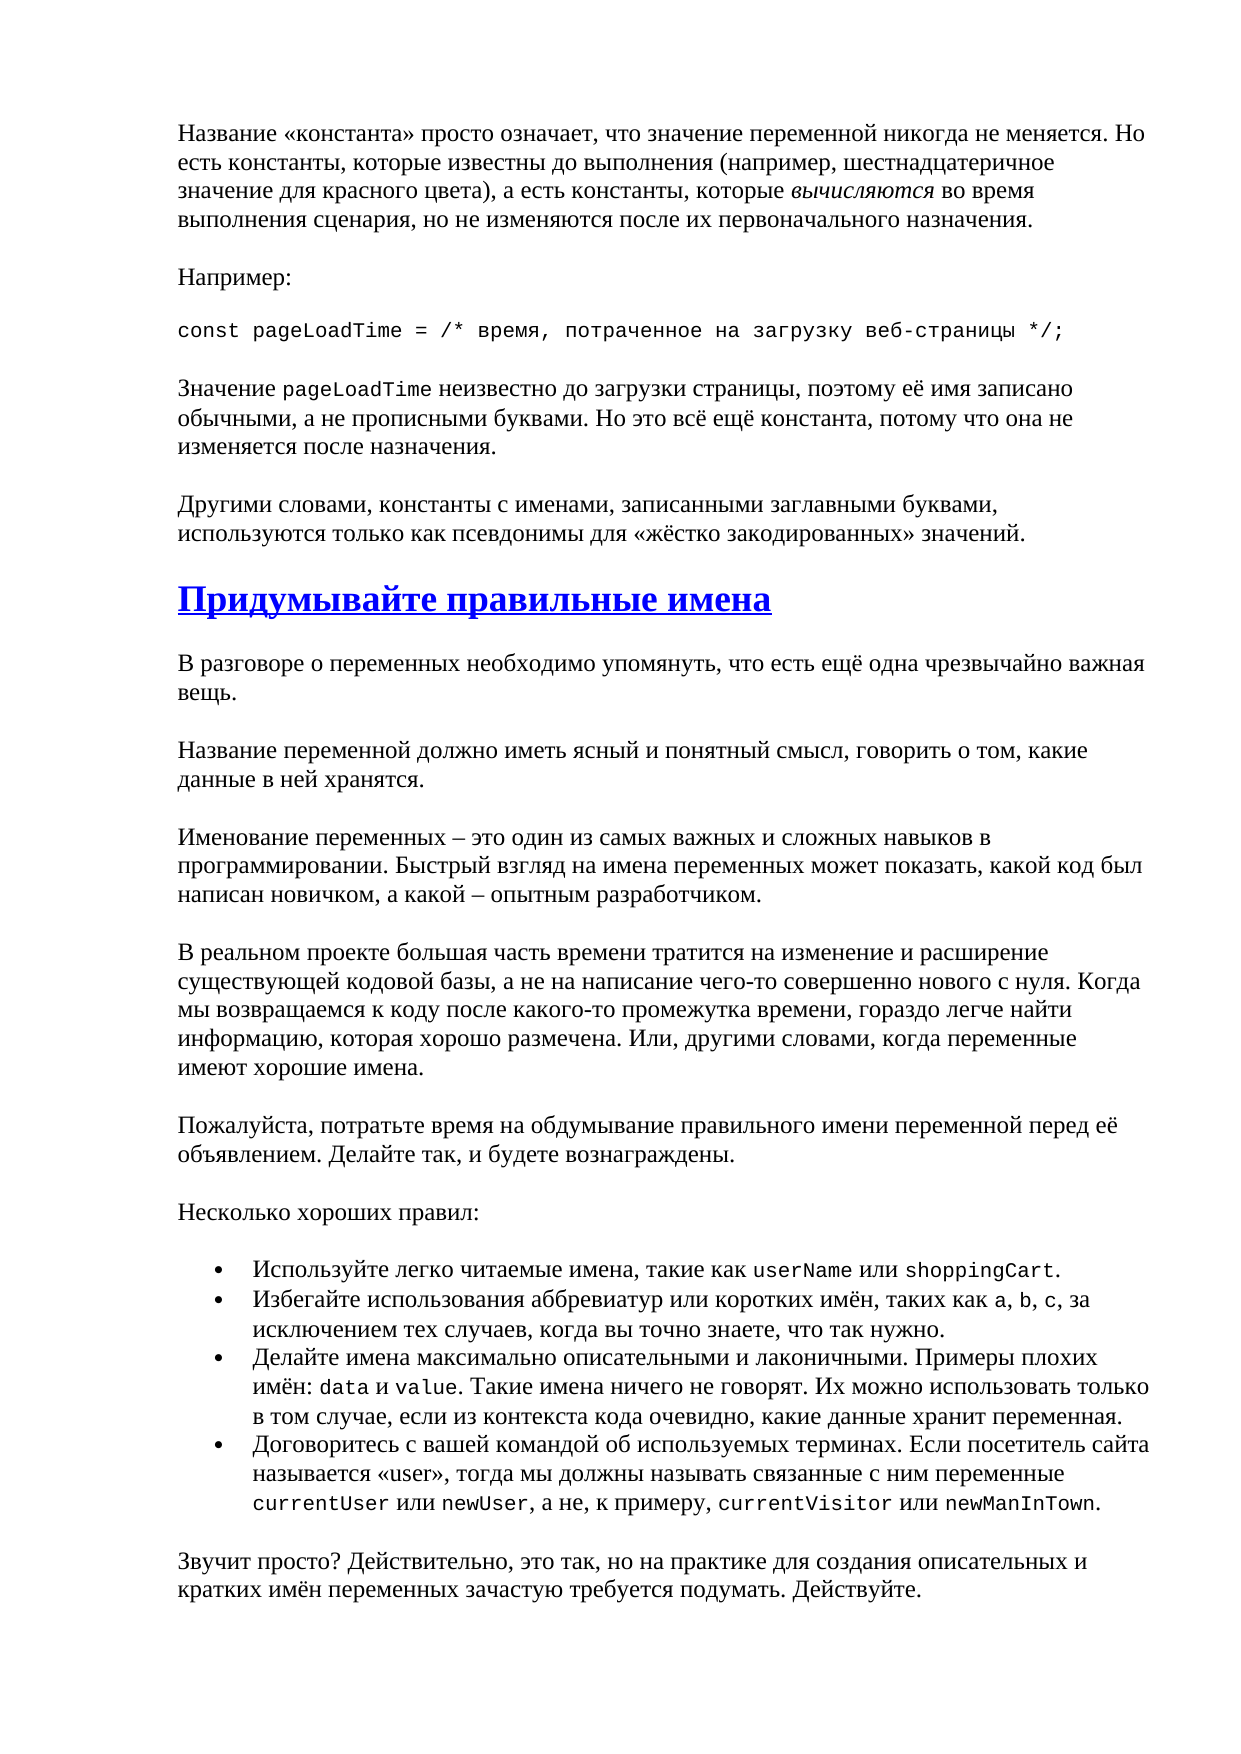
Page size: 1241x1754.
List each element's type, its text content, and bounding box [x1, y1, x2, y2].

list Делайте имена максимально описательными и лаконичными. Примеры плохих имён: data и value. Такие имена ничего не говорят. Их можно использовать только в том случае, если из контекста кода очевидно, какие данные хранит переменная. [215, 1342, 1152, 1429]
text const pageLoadTime = /* время, потраченное на загрузку веб-страницы */; [177, 320, 1152, 344]
list Договоритесь с вашей командой об используемых терминах. Если посетитель сайта называется «user», тогда мы должны называть связанные с ним переменные currentUser или newUser, а не, к примеру, currentVisitor или newManInTown. [215, 1429, 1152, 1517]
text Название переменной должно иметь ясный и понятный смысл, говорить о том, какие данные в ней хранятся. [177, 735, 1152, 792]
text Другими словами, константы с именами, записанными заглавными буквами, используются только как псевдонимы для «жёстко закодированных» значений. [177, 489, 1152, 547]
text Звучит просто? Действительно, это так, но на практике для создания описательных и кратких имён переменных зачастую требуется подумать. Действуйте. [177, 1546, 1152, 1603]
text Пожалуйста, потратьте время на обдумывание правильного имени переменной перед её объявлением. Делайте так, и будете вознаграждены. [177, 1110, 1152, 1167]
text Именование переменных – это один из самых важных и сложных навыков в программировании. Быстрый взгляд на имена переменных может показать, какой код был написан новичком, а какой – опытным разработчиком. [177, 822, 1152, 908]
text Значение pageLoadTime неизвестно до загрузки страницы, поэтому её имя записано обычными, а не прописными буквами. Но это всё ещё константа, потому что она не изменяется после назначения. [177, 373, 1152, 460]
text В реальном проекте большая часть времени тратится на изменение и расширение существующей кодовой базы, а не на написание чего-то совершенно нового с нуля. Когда мы возвращаемся к коду после какого-то промежутка времени, гораздо легче найти информацию, которая хорошо размечена. Или, другими словами, когда переменные имеют хорошие имена. [177, 937, 1152, 1081]
text Придумывайте правильные имена [177, 576, 1152, 619]
list Используйте легко читаемые имена, такие как userName или shoppingCart. [215, 1254, 1152, 1284]
text В разговоре о переменных необходимо упомянуть, что есть ещё одна чрезвычайно важная вещь. [177, 648, 1152, 706]
text Название «константа» просто означает, что значение переменной никогда не меняется. Но есть константы, которые известны до выполнения (например, шестнадцатеричное значение для красного цвета), а есть константы, которые вычисляются во время выполнения сценария, но не изменяются после их первоначального назначения. [177, 118, 1152, 233]
list Избегайте использования аббревиатур или коротких имён, таких как a, b, c, за исключением тех случаев, когда вы точно знаете, что так нужно. [215, 1284, 1152, 1342]
text Например: [177, 262, 1152, 291]
text Несколько хороших правил: [177, 1197, 1152, 1225]
